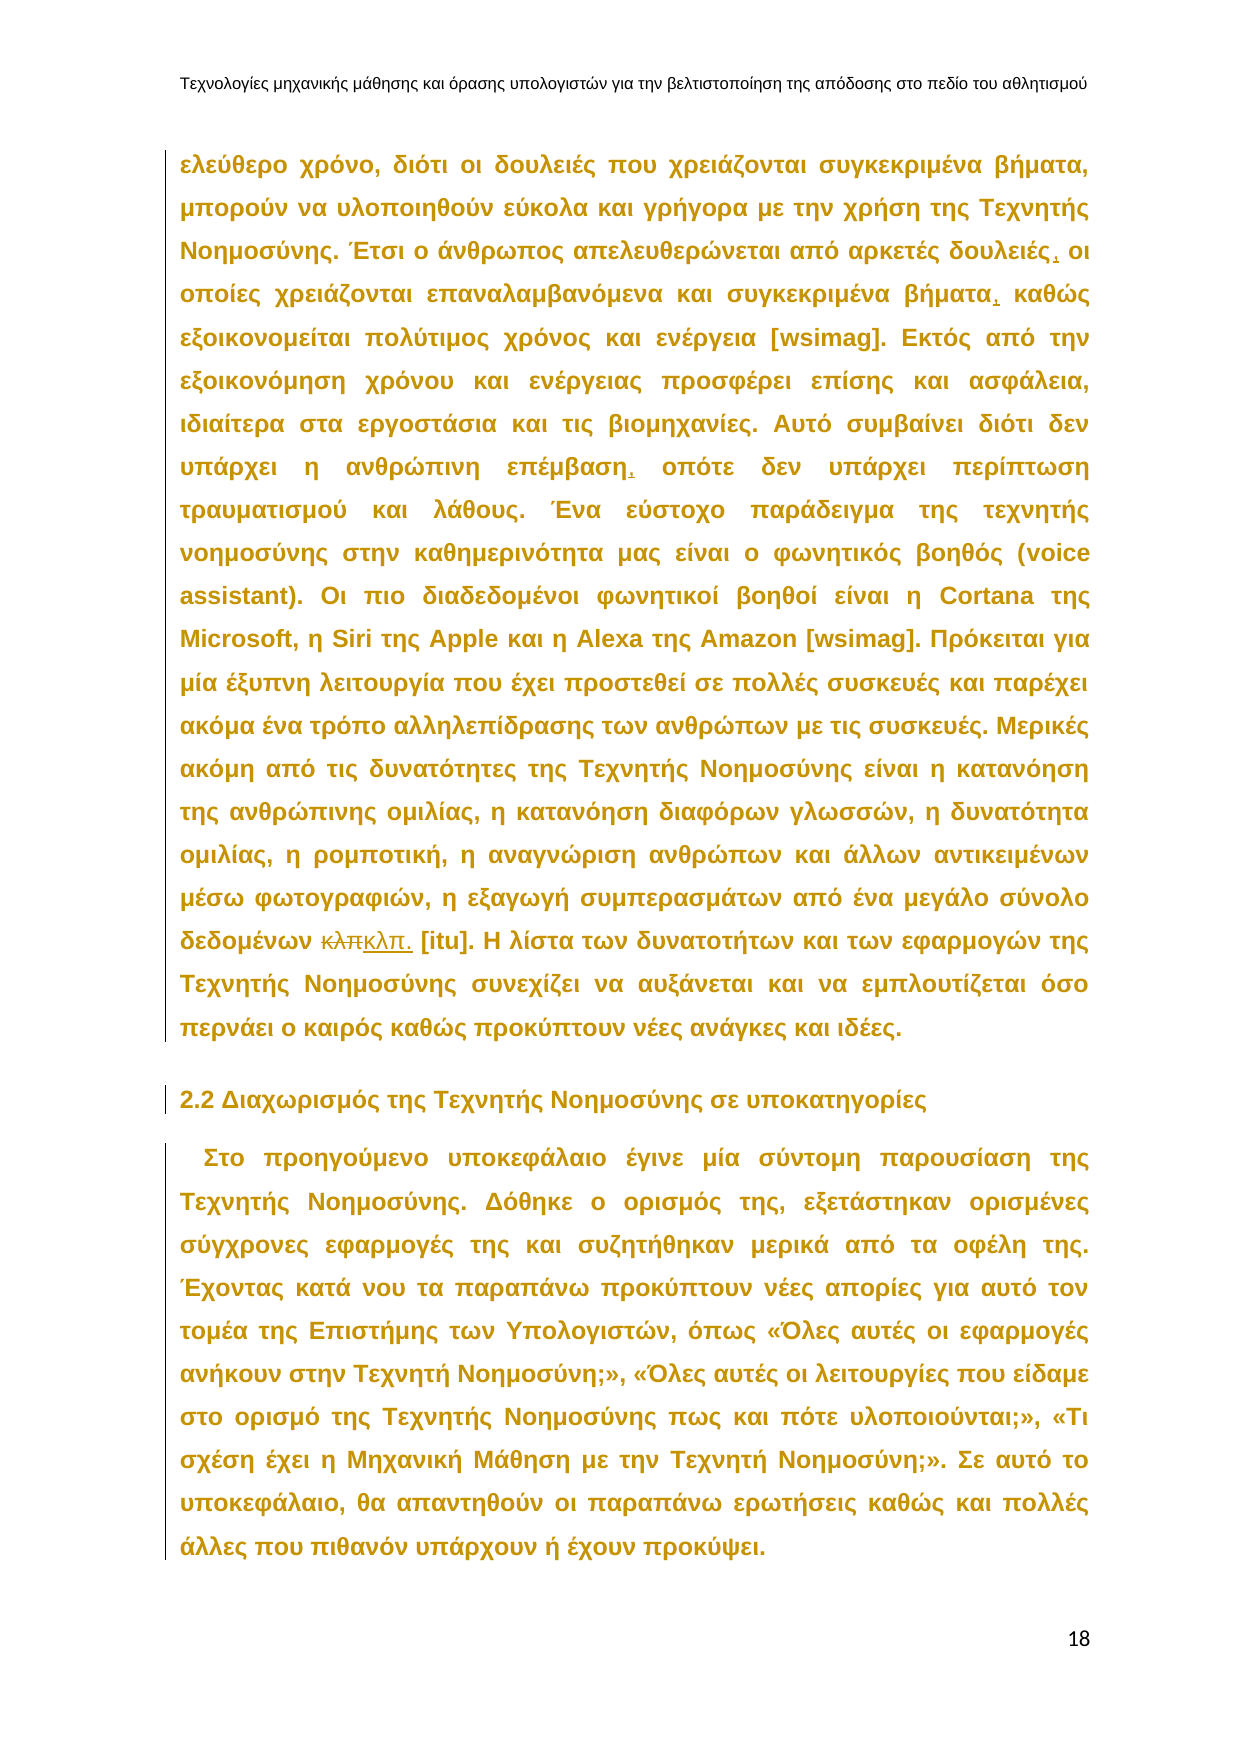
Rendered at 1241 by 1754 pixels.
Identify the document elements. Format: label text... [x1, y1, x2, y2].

text Στο προηγούμενο υποκεφάλαιο έγινε μία σύντομη παρουσίαση της Τεχνητής Νοημοσύνης. Δόθηκε ο ορισμός της, εξετάστηκαν ορισμένες σύγχρονες εφαρμογές της και συζητήθηκαν μερικά από τα οφέλη της. Έχοντας κατά νου τα παραπάνω προκύπτουν νέες απορίες για αυτό τον τομέα της Επιστήμης των Υπολογιστών, όπως «Όλες αυτές οι εφαρμογές ανήκουν στην Τεχνητή Νοημοσύνη;», «Όλες αυτές οι λειτουργίες που είδαμε στο ορισμό της Τεχνητής Νοημοσύνης πως και πότε υλοποιούνται;», «Τι σχέση έχει η Μηχανική Μάθηση με την Τεχνητή Νοημοσύνη;». Σε αυτό το υποκεφάλαιο, θα απαντηθούν οι παραπάνω ερωτήσεις καθώς και πολλές άλλες που πιθανόν υπάρχουν ή έχουν προκύψει. [179, 1143, 1090, 1560]
subtitle 2.2 Διαχωρισμός της Τεχνητής Νοημοσύνης σε υποκατηγορίες [179, 1085, 1090, 1114]
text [179, 150, 1090, 1042]
